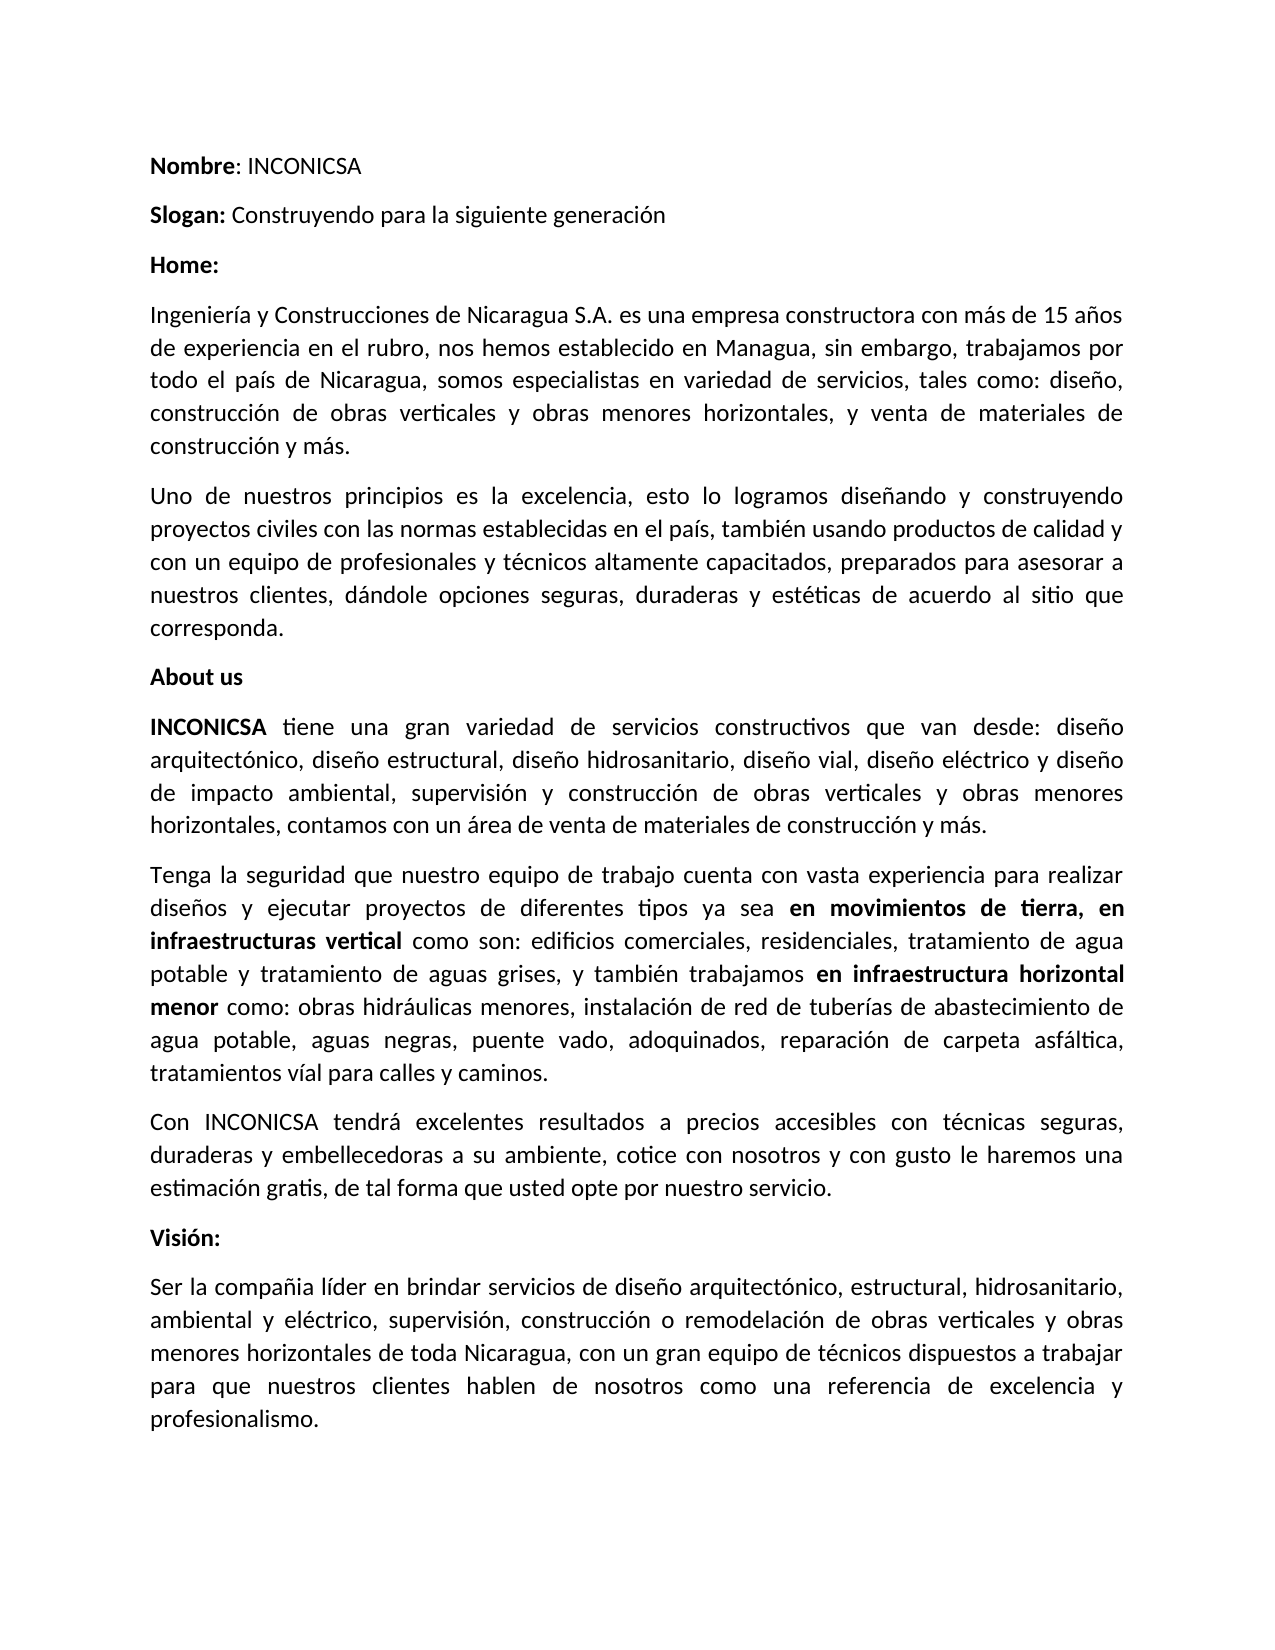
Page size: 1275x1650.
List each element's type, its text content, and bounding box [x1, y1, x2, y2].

text Con INCONICSA tendrá excelentes resultados a precios accesibles con técnicas seguras, duraderas y embellecedoras a su ambiente, cotice con nosotros y con gusto le haremos una estimación gratis, de tal forma que usted opte por nuestro servicio. [150, 1106, 1125, 1203]
text Slogan: Construyendo para la siguiente generación [150, 199, 1125, 230]
text Tenga la seguridad que nuestro equipo de trabajo cuenta con vasta experiencia para realizar diseños y ejecutar proyectos de diferentes tipos ya sea en movimientos de tierra, en infraestructuras vertical como son: edificios comerciales, residenciales, tratamiento de agua potable y tratamiento de aguas grises, y también trabajamos en infraestructura horizontal menor como: obras hidráulicas menores, instalación de red de tuberías de abastecimiento de agua potable, aguas negras, puente vado, adoquinados, reparación de carpeta asfáltica, tratamientos víal para calles y caminos. [150, 859, 1125, 1087]
text Uno de nuestros principios es la excelencia, esto lo logramos diseñando y construyendo proyectos civiles con las normas establecidas en el país, también usando productos de calidad y con un equipo de profesionales y técnicos altamente capacitados, preparados para asesorar a nuestros clientes, dándole opciones seguras, duraderas y estéticas de acuerdo al sitio que corresponda. [150, 480, 1125, 642]
text Ser la compañia líder en brindar servicios de diseño arquitectónico, estructural, hidrosanitario, ambiental y eléctrico, supervisión, construcción o remodelación de obras verticales y obras menores horizontales de toda Nicaragua, con un gran equipo de técnicos dispuestos a trabajar para que nuestros clientes hablen de nosotros como una referencia de excelencia y profesionalismo. [150, 1271, 1125, 1433]
text INCONICSA tiene una gran variedad de servicios constructivos que van desde: diseño arquitectónico, diseño estructural, diseño hidrosanitario, diseño vial, diseño eléctrico y diseño de impacto ambiental, supervisión y construcción de obras verticales y obras menores horizontales, contamos con un área de venta de materiales de construcción y más. [150, 711, 1125, 840]
text Nombre: INCONICSA [150, 150, 1125, 181]
text Visión: [150, 1222, 1125, 1252]
text Ingeniería y Construcciones de Nicaragua S.A. es una empresa constructora con más de 15 años de experiencia en el rubro, nos hemos establecido en Managua, sin embargo, trabajamos por todo el país de Nicaragua, somos especialistas en variedad de servicios, tales como: diseño, construcción de obras verticales y obras menores horizontales, y venta de materiales de construcción y más. [150, 299, 1125, 461]
text About us [150, 661, 1125, 692]
text Home: [150, 249, 1125, 280]
